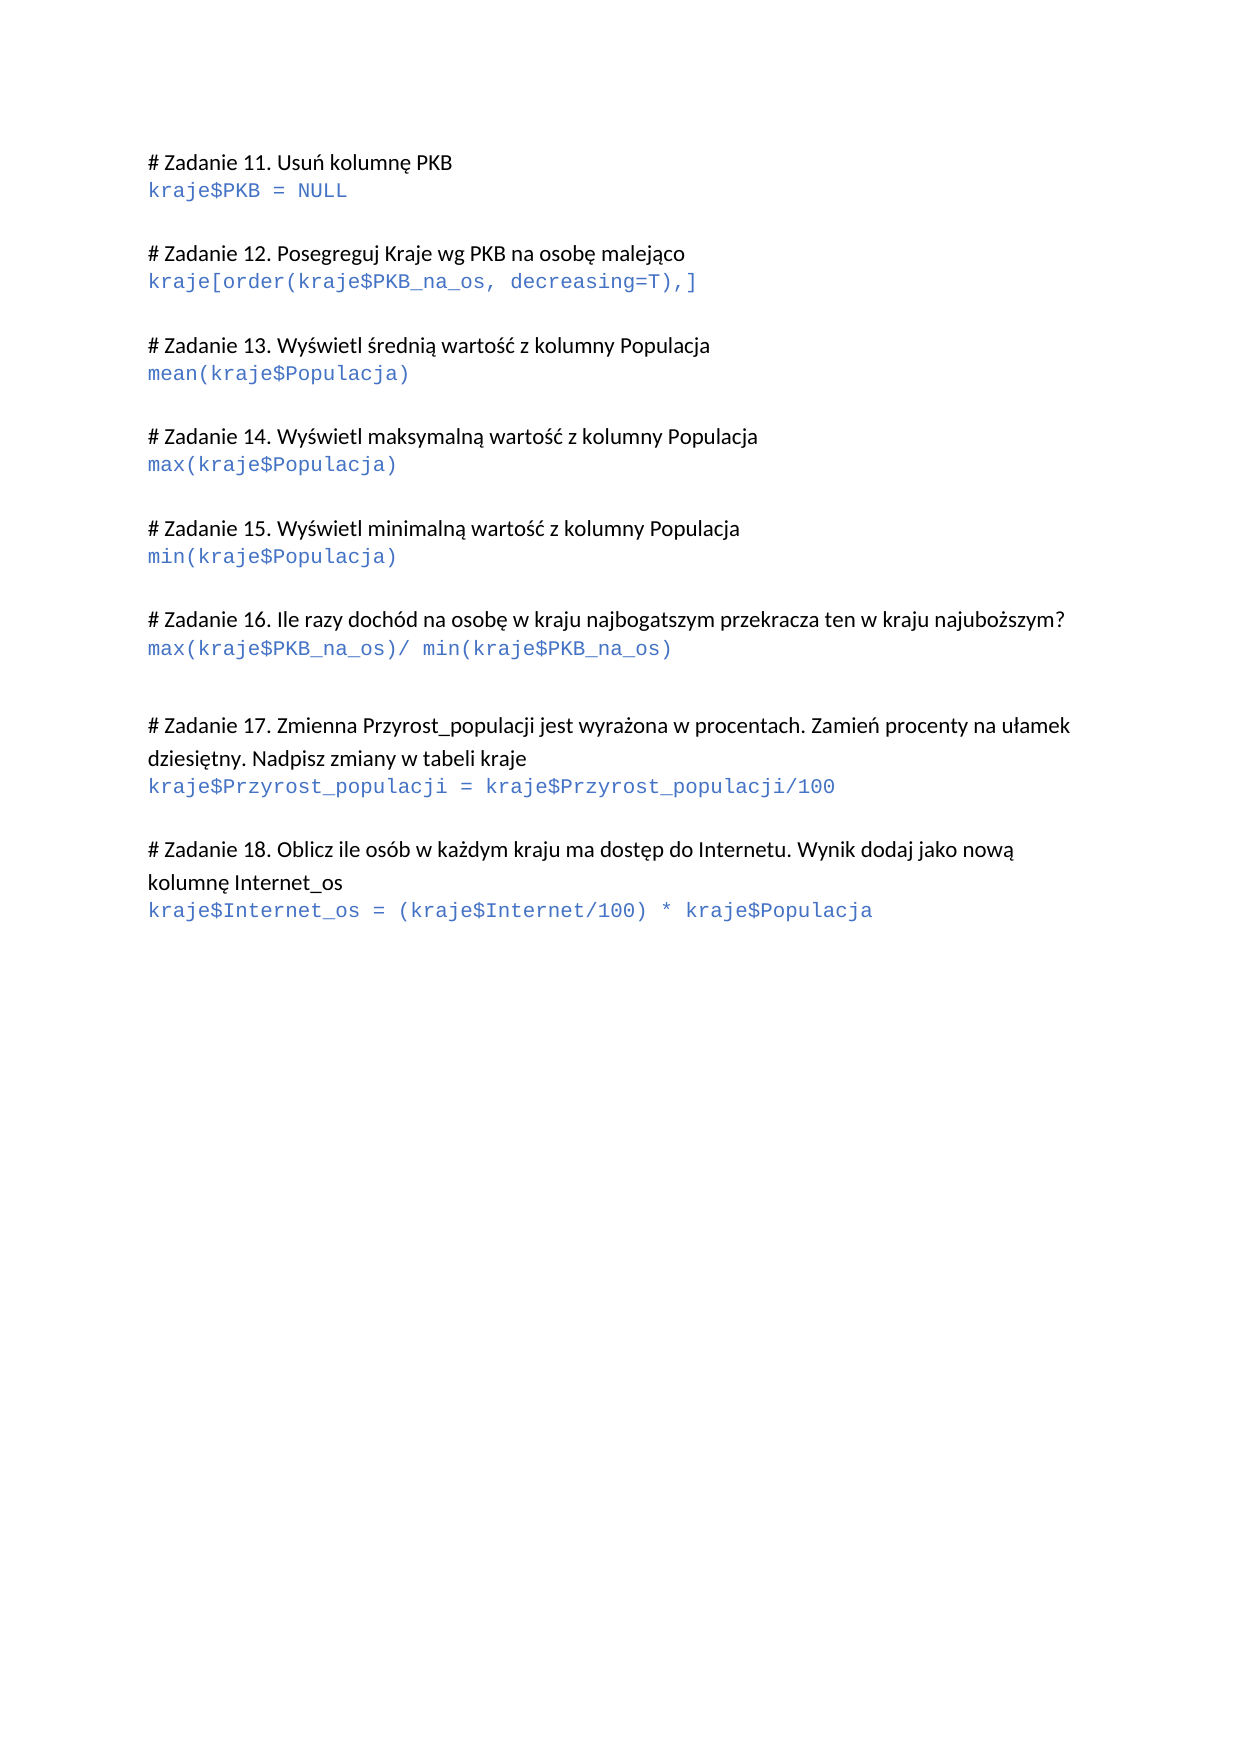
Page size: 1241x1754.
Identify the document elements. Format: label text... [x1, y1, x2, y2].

text kraje$Internet_os = (kraje$Internet/100) * kraje$Populacja [148, 900, 1093, 923]
text # Zadanie 11. Usuń kolumnę PKB [148, 148, 1093, 176]
text max(kraje$Populacja) [148, 454, 1093, 478]
text # Zadanie 16. Ile razy dochód na osobę w kraju najbogatszym przekracza ten w kraju najuboższym? [148, 605, 1093, 633]
text kraje$PKB = NULL [148, 180, 1093, 203]
text kraje$Przyrost_populacji = kraje$Przyrost_populacji/100 [148, 776, 1093, 800]
text mean(kraje$Populacja) [148, 363, 1093, 387]
text # Zadanie 15. Wyświetl minimalną wartość z kolumny Populacja [148, 514, 1093, 542]
text max(kraje$PKB_na_os)/ min(kraje$PKB_na_os) [148, 638, 1093, 661]
text min(kraje$Populacja) [148, 546, 1093, 570]
text # Zadanie 14. Wyświetl maksymalną wartość z kolumny Populacja [148, 422, 1093, 450]
text # Zadanie 17. Zmienna Przyrost_populacji jest wyrażona w procentach. Zamień procenty na ułamek dziesiętny. Nadpisz zmiany w tabeli kraje [148, 712, 1093, 772]
text # Zadanie 12. Posegreguj Kraje wg PKB na osobę malejąco [148, 239, 1093, 267]
text # Zadanie 13. Wyświetl średnią wartość z kolumny Populacja [148, 331, 1093, 359]
text # Zadanie 18. Oblicz ile osób w każdym kraju ma dostęp do Internetu. Wynik dodaj jako nową kolumnę Internet_os [148, 835, 1093, 896]
text kraje[order(kraje$PKB_na_os, decreasing=T),] [148, 271, 1093, 295]
